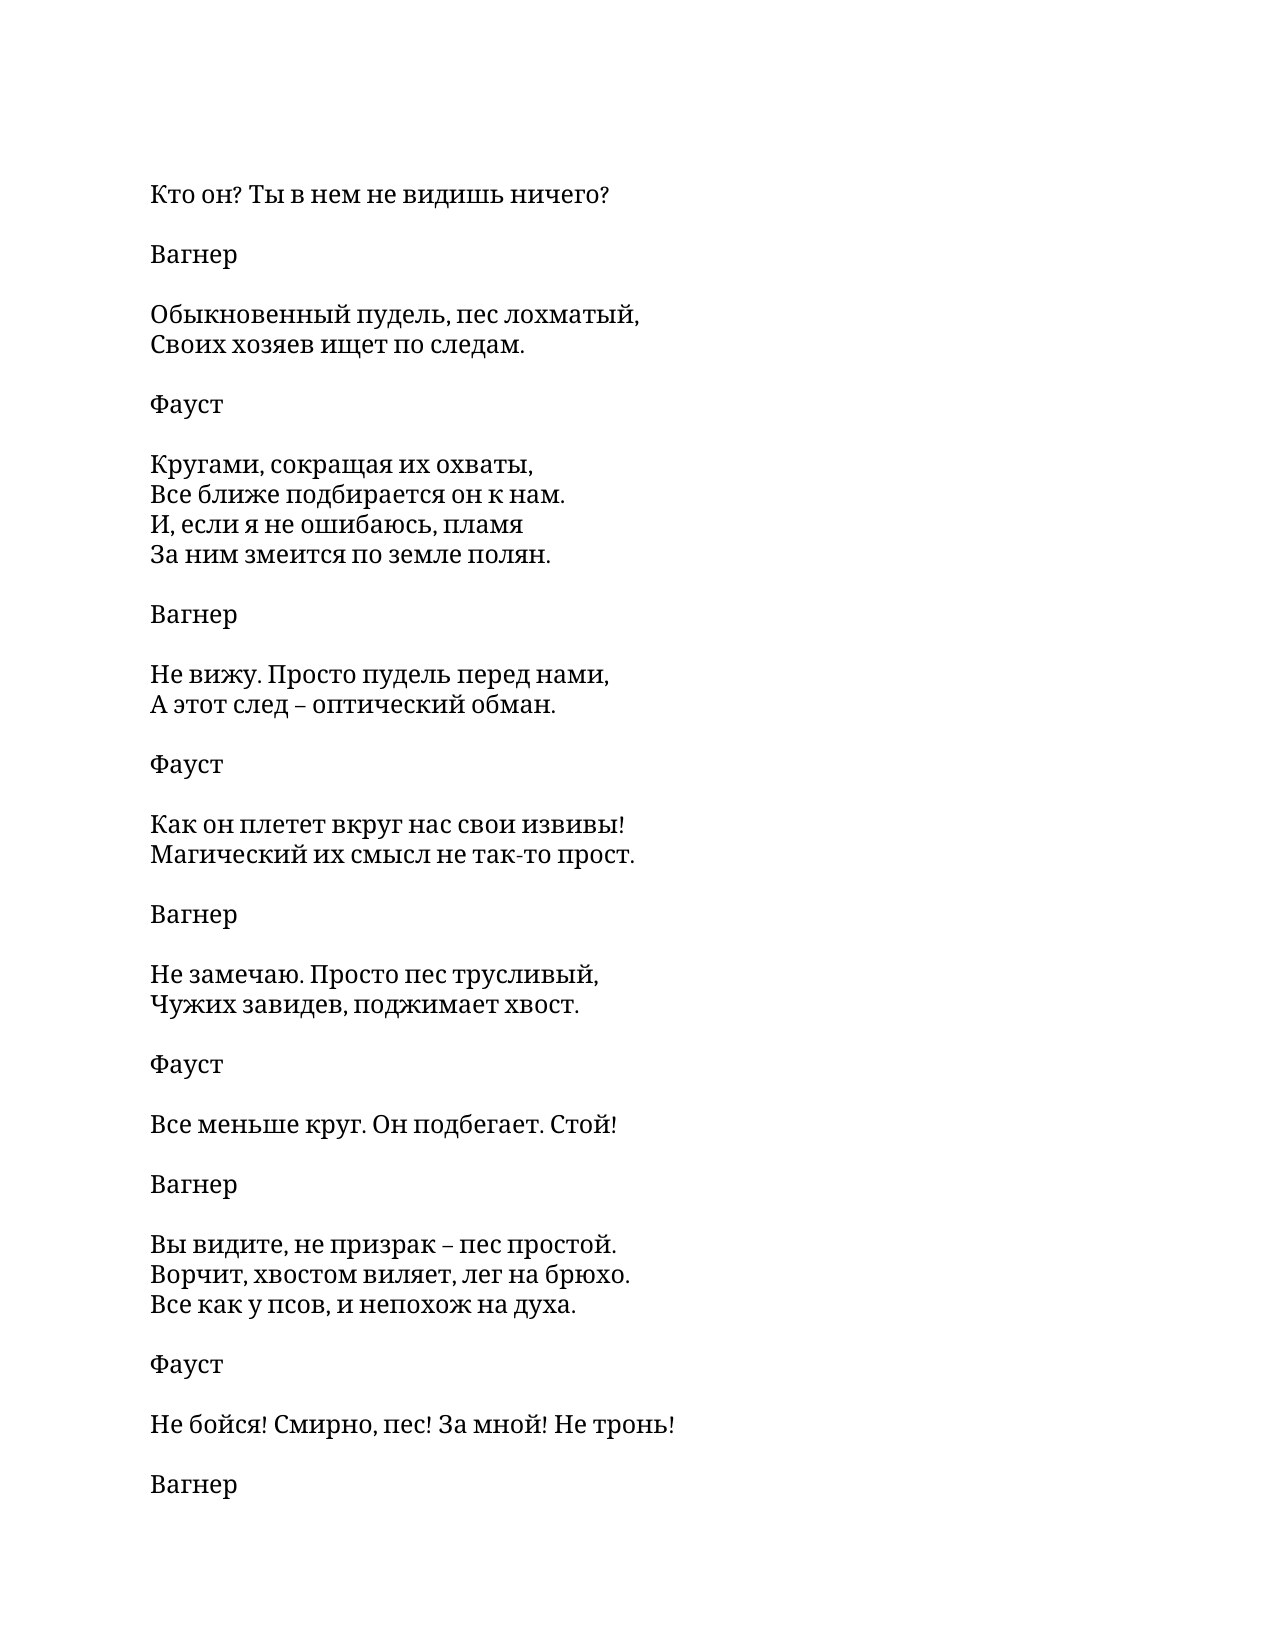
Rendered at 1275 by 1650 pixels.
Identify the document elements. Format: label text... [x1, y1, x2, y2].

text Все меньше круг. Он подбегает. Стой! [150, 1110, 1125, 1140]
text Не бойся! Смирно, пес! За мной! Не тронь! [150, 1410, 1125, 1440]
text Кто он? Ты в нем не видишь ничего? [150, 180, 1125, 210]
text Вагнер [150, 240, 1125, 270]
text Вагнер [150, 900, 1125, 930]
text Чужих завидев, поджимает хвост. [150, 990, 1125, 1020]
text Не замечаю. Просто пес трусливый, [150, 960, 1125, 990]
text Вагнер [150, 1470, 1125, 1500]
text Магический их смысл не так-то прост. [150, 840, 1125, 870]
text Фауст [150, 1050, 1125, 1080]
text Все как у псов, и непохож на духа. [150, 1290, 1125, 1320]
text Все ближе подбирается он к нам. [150, 480, 1125, 510]
text Обыкновенный пудель, пес лохматый, [150, 300, 1125, 330]
text Ворчит, хвостом виляет, лег на брюхо. [150, 1260, 1125, 1290]
text Вагнер [150, 600, 1125, 630]
text Кругами, сокращая их охваты, [150, 450, 1125, 480]
text Вагнер [150, 1170, 1125, 1200]
text А этот след – оптический обман. [150, 690, 1125, 720]
text Вы видите, не призрак – пес простой. [150, 1230, 1125, 1260]
text Фауст [150, 1350, 1125, 1380]
text Фауст [150, 750, 1125, 780]
text Не вижу. Просто пудель перед нами, [150, 660, 1125, 690]
text Своих хозяев ищет по следам. [150, 330, 1125, 360]
text За ним змеится по земле полян. [150, 540, 1125, 570]
text И, если я не ошибаюсь, пламя [150, 510, 1125, 540]
text Как он плетет вкруг нас свои извивы! [150, 810, 1125, 840]
text Фауст [150, 390, 1125, 420]
